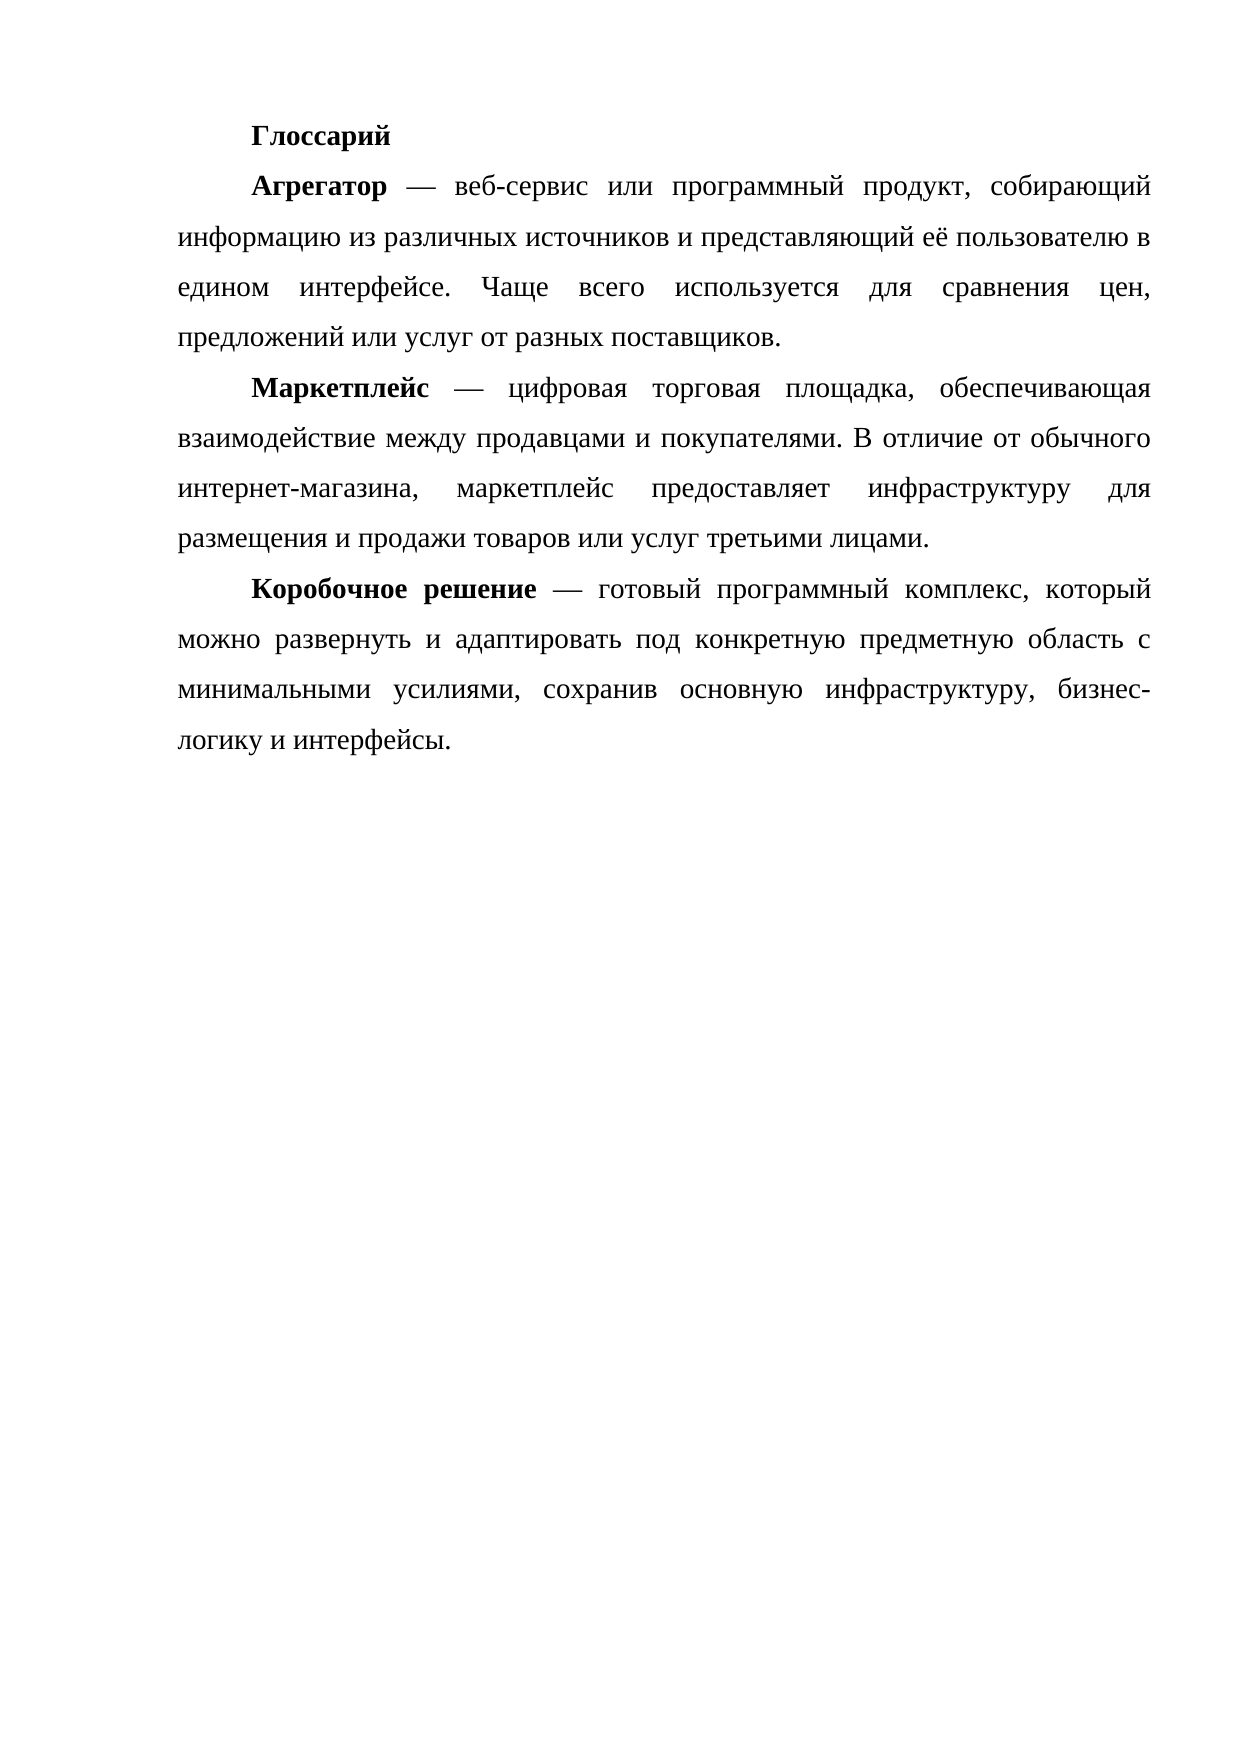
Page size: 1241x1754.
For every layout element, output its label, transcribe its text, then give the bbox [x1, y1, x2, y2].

text Агрегатор — веб-сервис или программный продукт, собирающий информацию из различных источников и представляющий её пользователю в едином интерфейсе. Чаще всего используется для сравнения цен, предложений или услуг от разных поставщиков. [177, 168, 1152, 353]
text Коробочное решение — готовый программный комплекс, который можно развернуть и адаптировать под конкретную предметную область с минимальными усилиями, сохранив основную инфраструктуру, бизнес-логику и интерфейсы. [177, 571, 1152, 755]
text Глоссарий [177, 118, 1152, 152]
text Маркетплейс — цифровая торговая площадка, обеспечивающая взаимодействие между продавцами и покупателями. В отличие от обычного интернет-магазина, маркетплейс предоставляет инфраструктуру для размещения и продажи товаров или услуг третьими лицами. [177, 370, 1152, 554]
